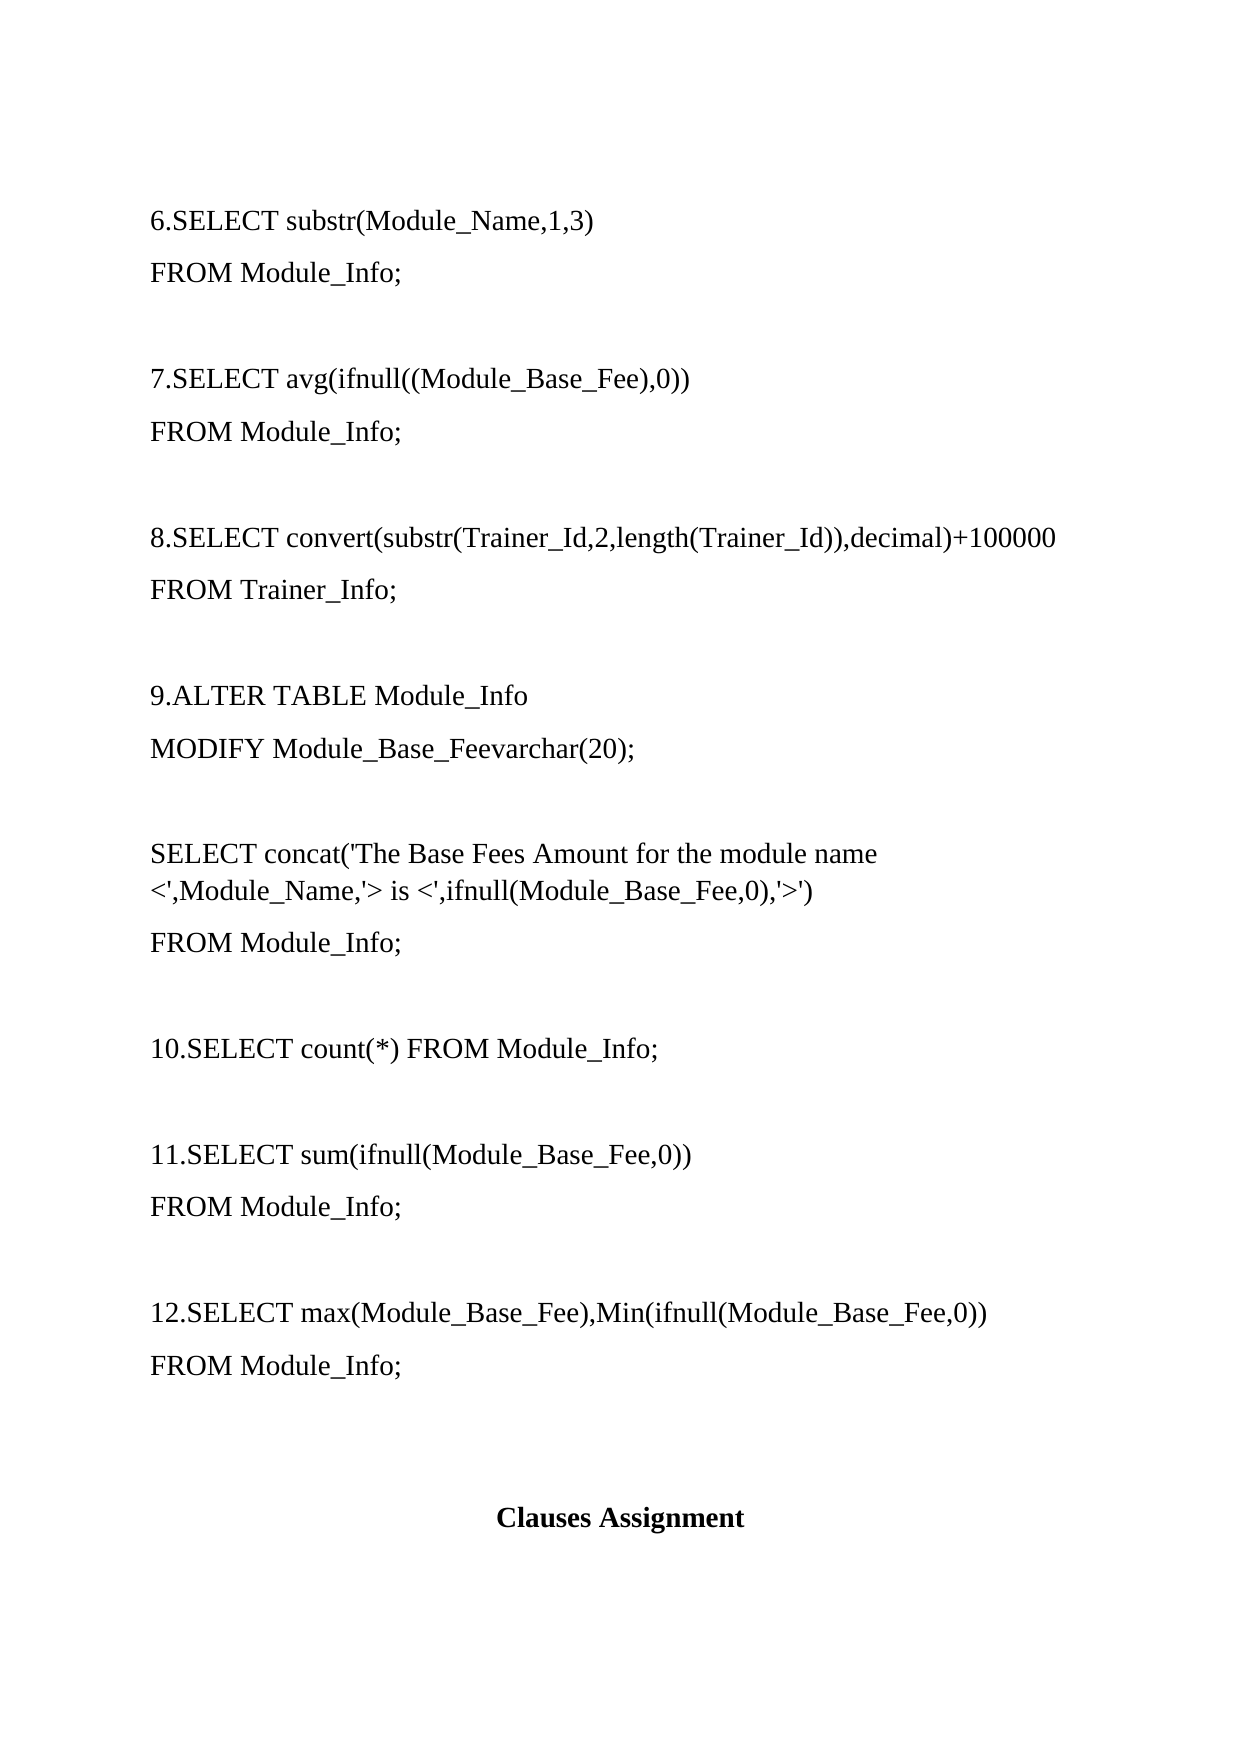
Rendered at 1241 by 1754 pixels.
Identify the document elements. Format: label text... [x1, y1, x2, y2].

text 7.SELECT avg(ifnull((Module_Base_Fee),0)) [150, 361, 1090, 395]
text FROM Module_Info; [150, 256, 1090, 289]
text 10.SELECT count(*) FROM Module_Info; [150, 1031, 1090, 1065]
text 11.SELECT sum(ifnull(Module_Base_Fee,0)) [150, 1137, 1090, 1170]
text FROM Module_Info; [150, 926, 1090, 959]
text FROM Trainer_Info; [150, 572, 1090, 606]
text SELECT concat('The Base Fees Amount for the module name <',Module_Name,'> is <',ifnull(Module_Base_Fee,0),'>') [150, 837, 1090, 906]
text Clauses Assignment [150, 1501, 1090, 1534]
text 12.SELECT max(Module_Base_Fee),Min(ifnull(Module_Base_Fee,0)) [150, 1295, 1090, 1329]
text 6.SELECT substr(Module_Name,1,3) [150, 203, 1090, 236]
text FROM Module_Info; [150, 1348, 1090, 1382]
text MODIFY Module_Base_Feevarchar(20); [150, 731, 1090, 764]
text FROM Module_Info; [150, 414, 1090, 448]
text 8.SELECT convert(substr(Trainer_Id,2,length(Trainer_Id)),decimal)+100000 [150, 520, 1090, 553]
text FROM Module_Info; [150, 1189, 1090, 1223]
text 9.ALTER TABLE Module_Info [150, 678, 1090, 712]
